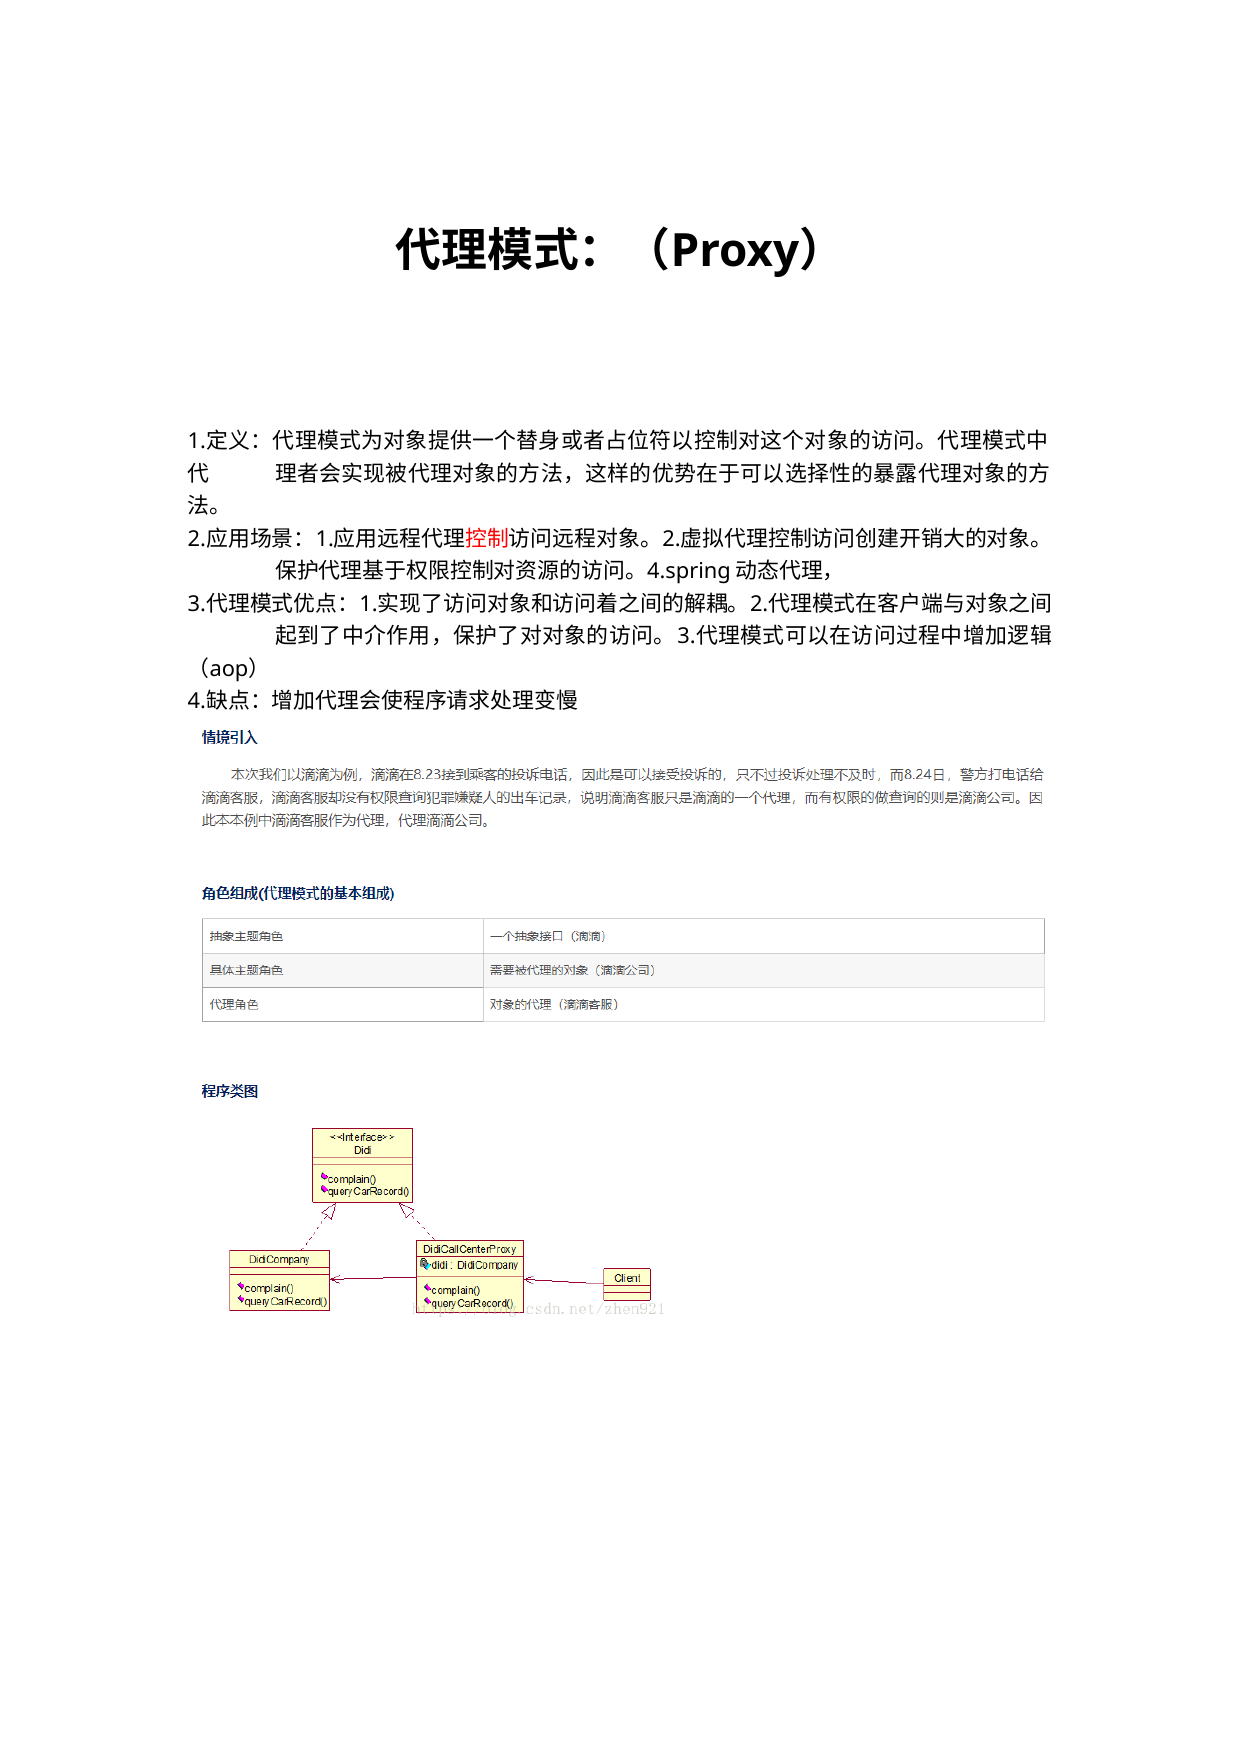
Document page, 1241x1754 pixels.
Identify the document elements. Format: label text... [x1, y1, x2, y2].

text 3.代理模式优点：1.实现了访问对象和访问着之间的解耦。2.代理模式在客户端与对象之间 起到了中介作用，保护了对对象的访问。3.代理模式可以在访问过程中增加逻辑（aop） [187, 586, 1053, 683]
text 4.缺点：增加代理会使程序请求处理变慢 [187, 683, 1053, 715]
text 1.定义：代理模式为对象提供一个替身或者占位符以控制对这个对象的访问。代理模式中代 理者会实现被代理对象的方法，这样的优势在于可以选择性的暴露代理对象的方法。 [187, 423, 1053, 521]
text 2.应用场景：1.应用远程代理控制访问远程对象。2.虚拟代理控制访问创建开销大的对象。 保护代理基于权限控制对资源的访问。4.spring动态代理， [187, 521, 1053, 586]
subtitle 代理模式：（Proxy） [187, 197, 1053, 295]
picture [187, 715, 1063, 1354]
